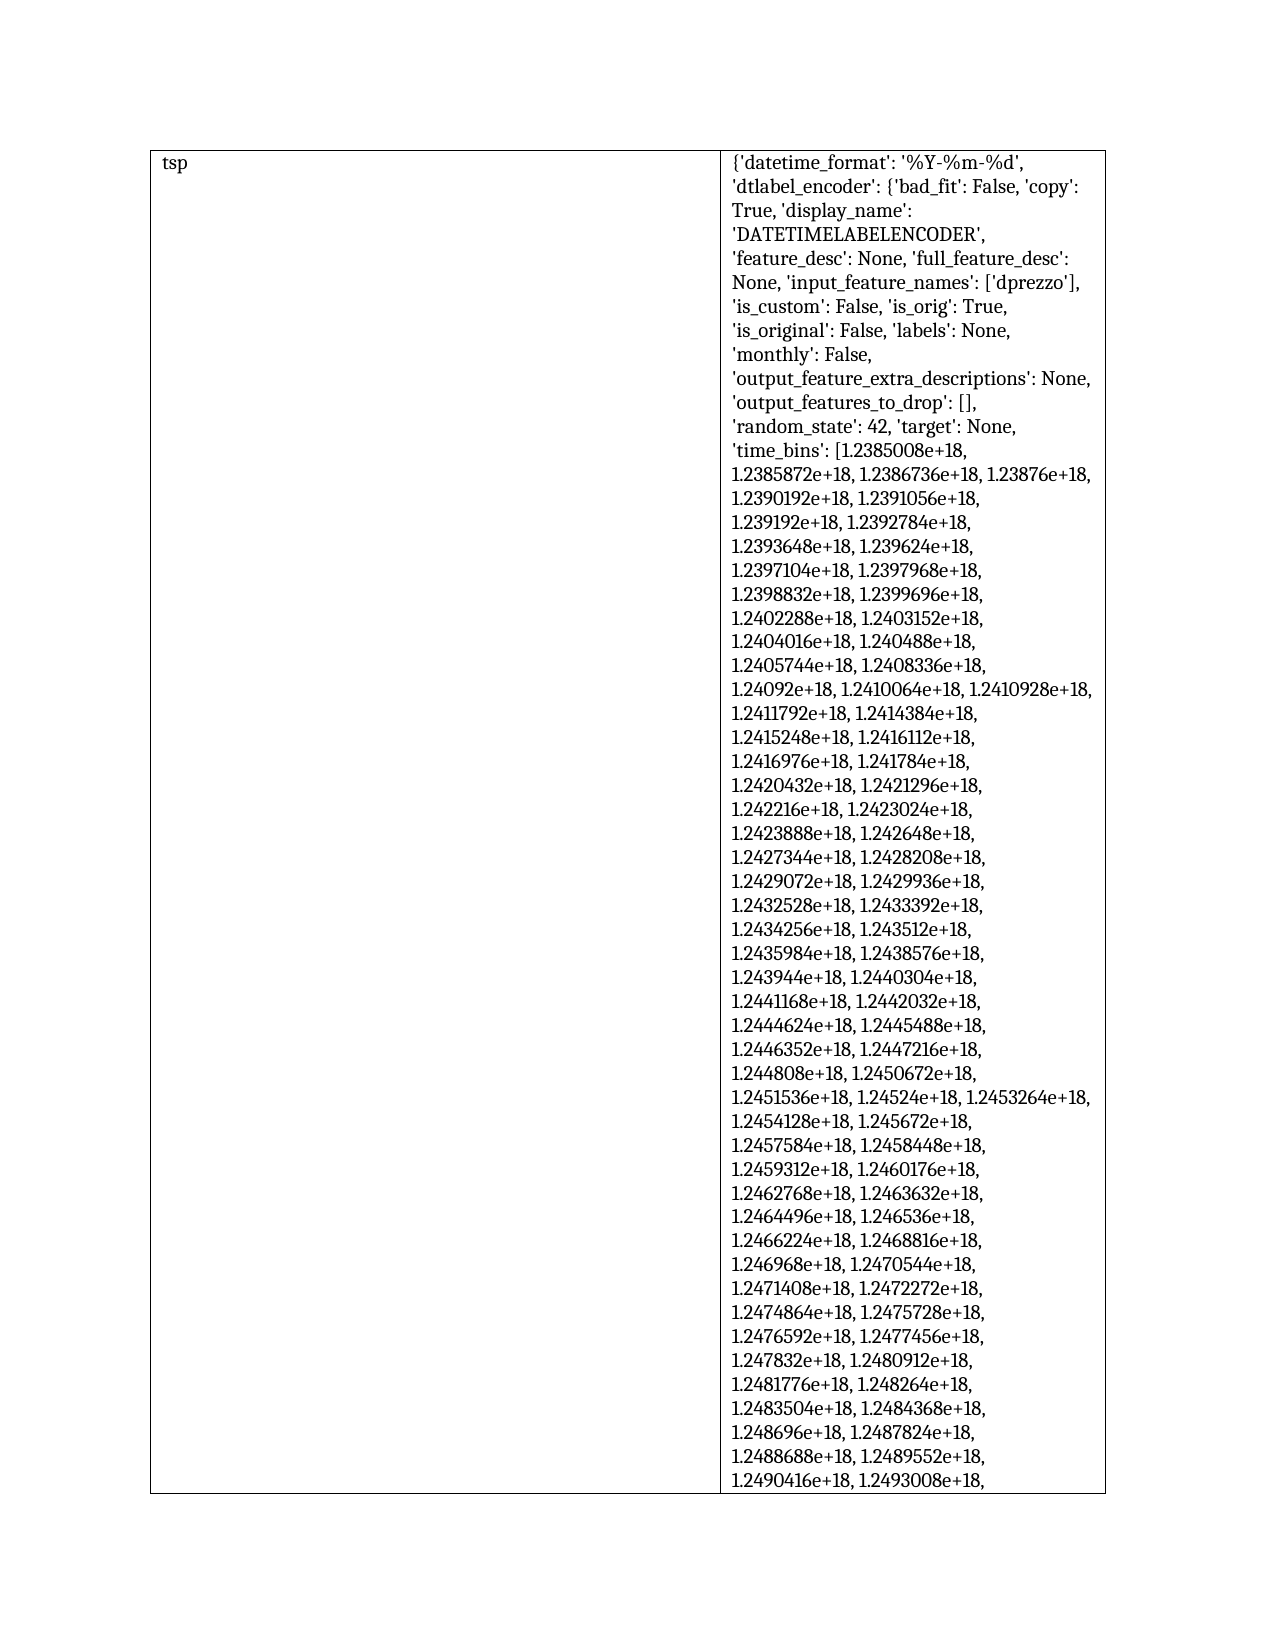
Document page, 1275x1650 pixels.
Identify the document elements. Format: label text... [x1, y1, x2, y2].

table_cell tsp [151, 151, 720, 1493]
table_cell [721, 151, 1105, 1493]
